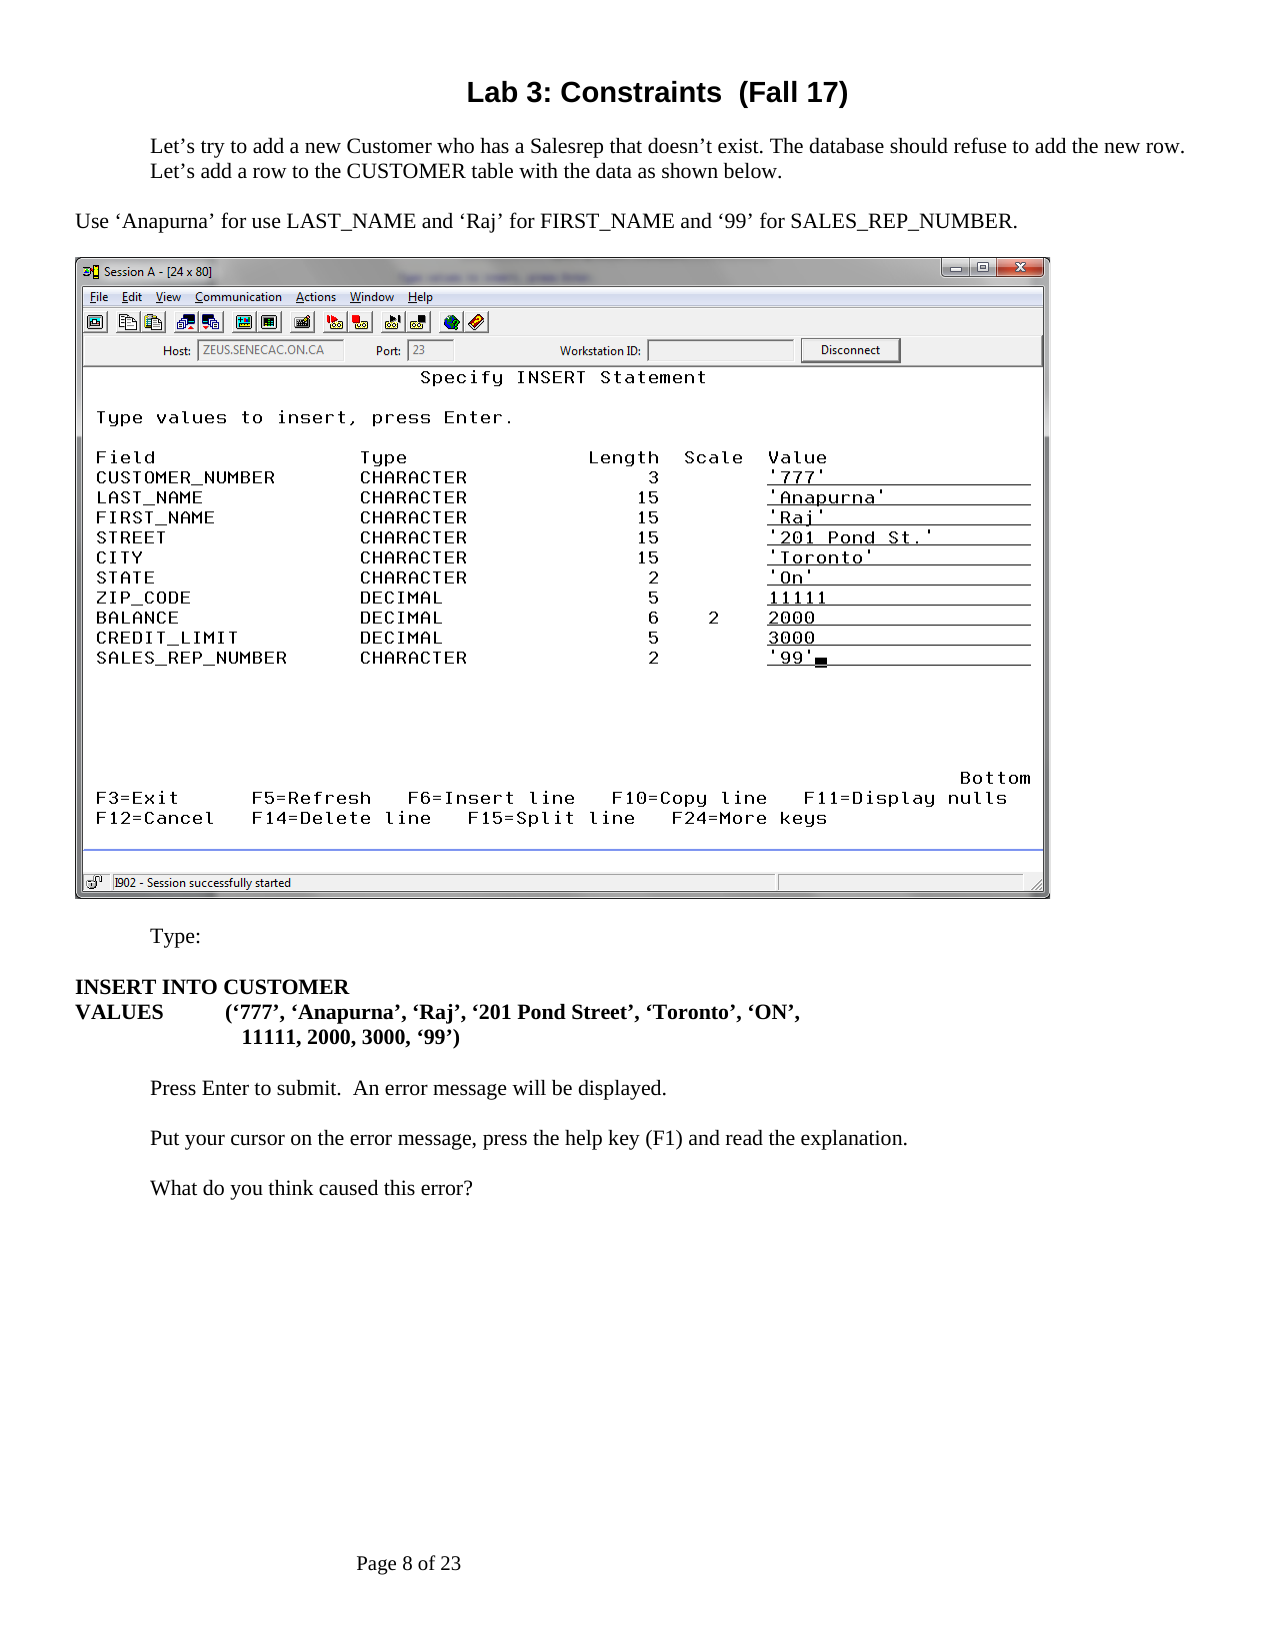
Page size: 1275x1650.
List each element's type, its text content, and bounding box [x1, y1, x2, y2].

text Type: [150, 923, 1200, 948]
text 11111, 2000, 3000, ‘99’) [225, 1024, 1200, 1049]
text Use ‘Anapurna’ for use LAST_NAME and ‘Raj’ for FIRST_NAME and ‘99’ for SALES_REP_NUMBER. [75, 208, 1200, 257]
text Let’s try to add a new Customer who has a Salesrep that doesn’t exist. The database should refuse to add the new row. Let’s add a row to the CUSTOMER table with the data as shown below. [75, 133, 1200, 183]
text VALUES (‘777’, ‘Anapurna’, ‘Raj’, ’, ‘’, ‘ON’, [75, 999, 1200, 1024]
text INSERT INTO CUSTOMER [75, 974, 1200, 999]
picture [75, 257, 1050, 899]
text Press Enter to submit. An error message will be displayed. Put your cursor on the error message, press the help key (F1) and read the explanation. [150, 1074, 1200, 1150]
text What do you think caused this error? [150, 1175, 1200, 1201]
